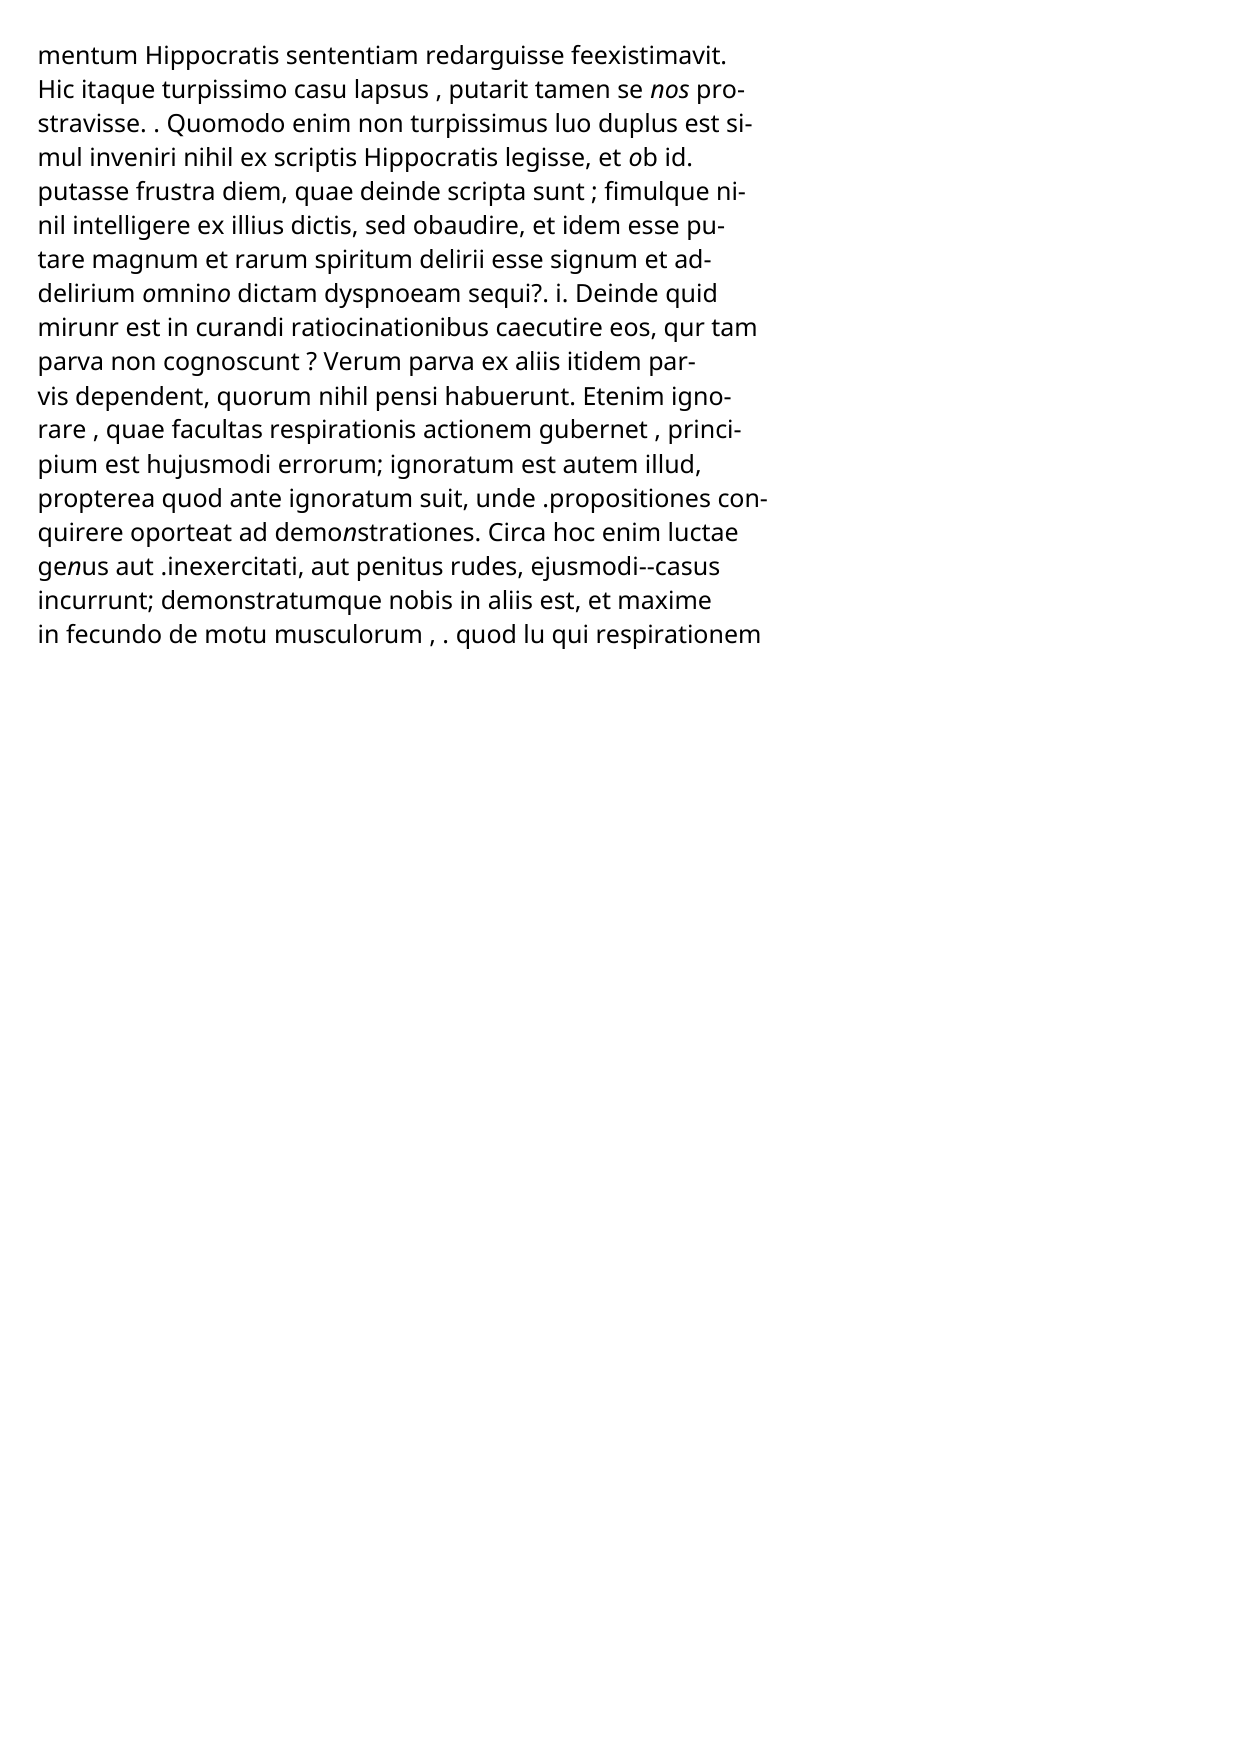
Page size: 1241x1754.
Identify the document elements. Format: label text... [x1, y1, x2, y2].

text mentum Hippocratis sententiam redarguisse feexistimavit. Hic itaque turpissimo casu lapsus , putarit tamen se nos pro- stravisse. . Quomodo enim non turpissimus luo duplus est si- mul inveniri nihil ex scriptis Hippocratis legisse, et ob id. putasse frustra diem, quae deinde scripta sunt ; fimulque ni- nil intelligere ex illius dictis, sed obaudire, et idem esse pu- tare magnum et rarum spiritum delirii esse signum et ad- delirium omnino dictam dyspnoeam sequi?. i. Deinde quid mirunr est in curandi ratiocinationibus caecutire eos, qur tam parva non cognoscunt ? Verum parva ex aliis itidem par- vis dependent, quorum nihil pensi habuerunt. Etenim igno- rare , quae facultas respirationis actionem gubernet , princi- pium est hujusmodi errorum; ignoratum est autem illud, propterea quod ante ignoratum suit, unde .propositiones con- quirere oporteat ad demonstrationes. Circa hoc enim luctae genus aut .inexercitati, aut penitus rudes, ejusmodi--casus incurrunt; demonstratumque nobis in aliis est, et maxime in fecundo de motu musculorum , . quod lu qui respirationem [37, 37, 1203, 651]
